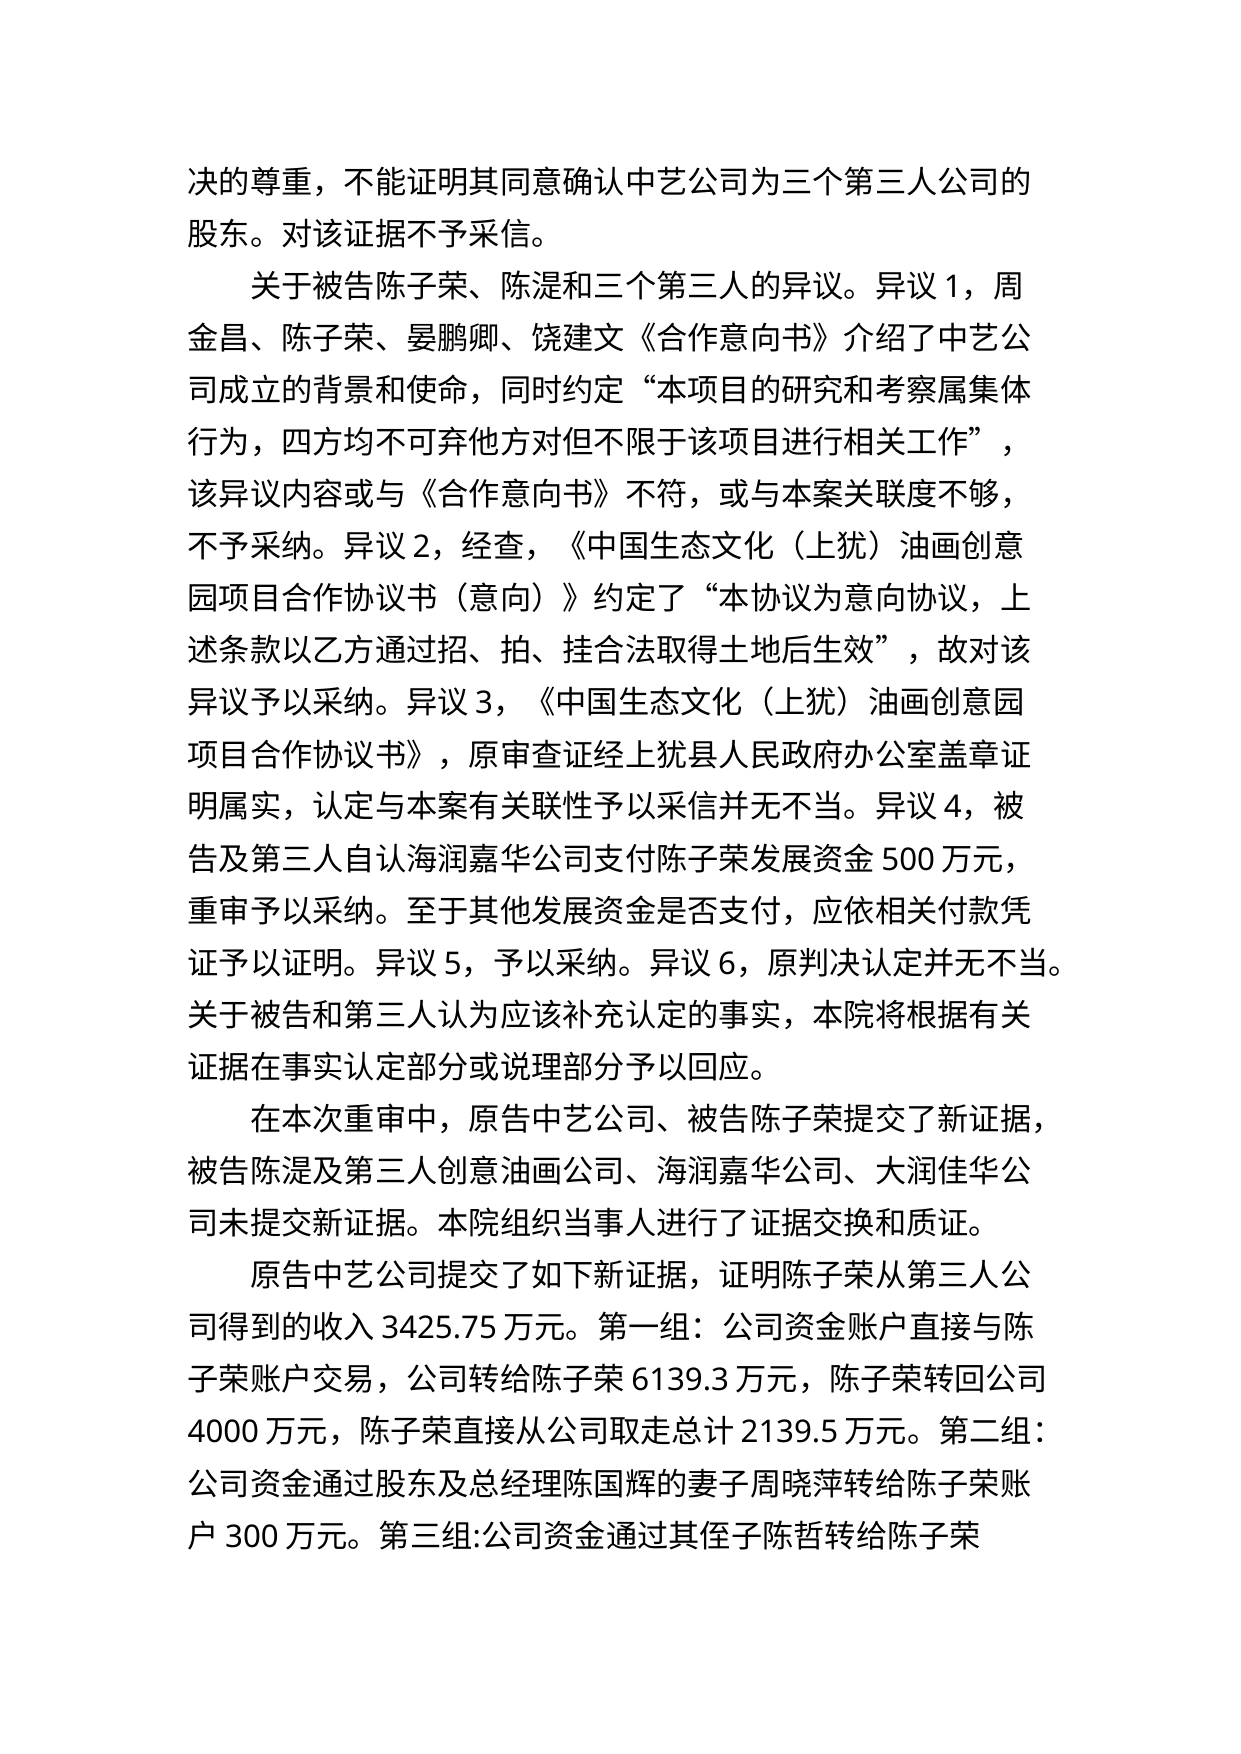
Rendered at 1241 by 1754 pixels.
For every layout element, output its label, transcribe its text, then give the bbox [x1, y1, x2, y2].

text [187, 1244, 1053, 1556]
text 在本次重审中，原告中艺公司、被告陈子荣提交了新证据，被告陈湜及第三人创意油画公司、海润嘉华公司、大润佳华公司未提交新证据。本院组织当事人进行了证据交换和质证。 [187, 1087, 1053, 1244]
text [187, 150, 1053, 254]
text 关于被告陈子荣、陈湜和三个第三人的异议。异议1，周金昌、陈子荣、晏鹏卿、饶建文《合作意向书》介绍了中艺公司成立的背景和使命，同时约定“本项目的研究和考察属集体行为，四方均不可弃他方对但不限于该项目进行相关工作”，该异议内容或与《合作意向书》不符，或与本案关联度不够，不予采纳。异议2，经查，《中国生态文化（上犹）油画创意园项目合作协议书（意向）》约定了“本协议为意向协议，上述条款以乙方通过招、拍、挂合法取得土地后生效”，故对该异议予以采纳。异议3，《中国生态文化（上犹）油画创意园项目合作协议书》，原审查证经上犹县人民政府办公室盖章证明属实，认定与本案有关联性予以采信并无不当。异议4，被告及第三人自认海润嘉华公司支付陈子荣发展资金500万元，重审予以采纳。至于其他发展资金是否支付，应依相关付款凭证予以证明。异议5，予以采纳。异议6，原判决认定并无不当。关于被告和第三人认为应该补充认定的事实，本院将根据有关证据在事实认定部分或说理部分予以回应。 [187, 254, 1053, 1087]
